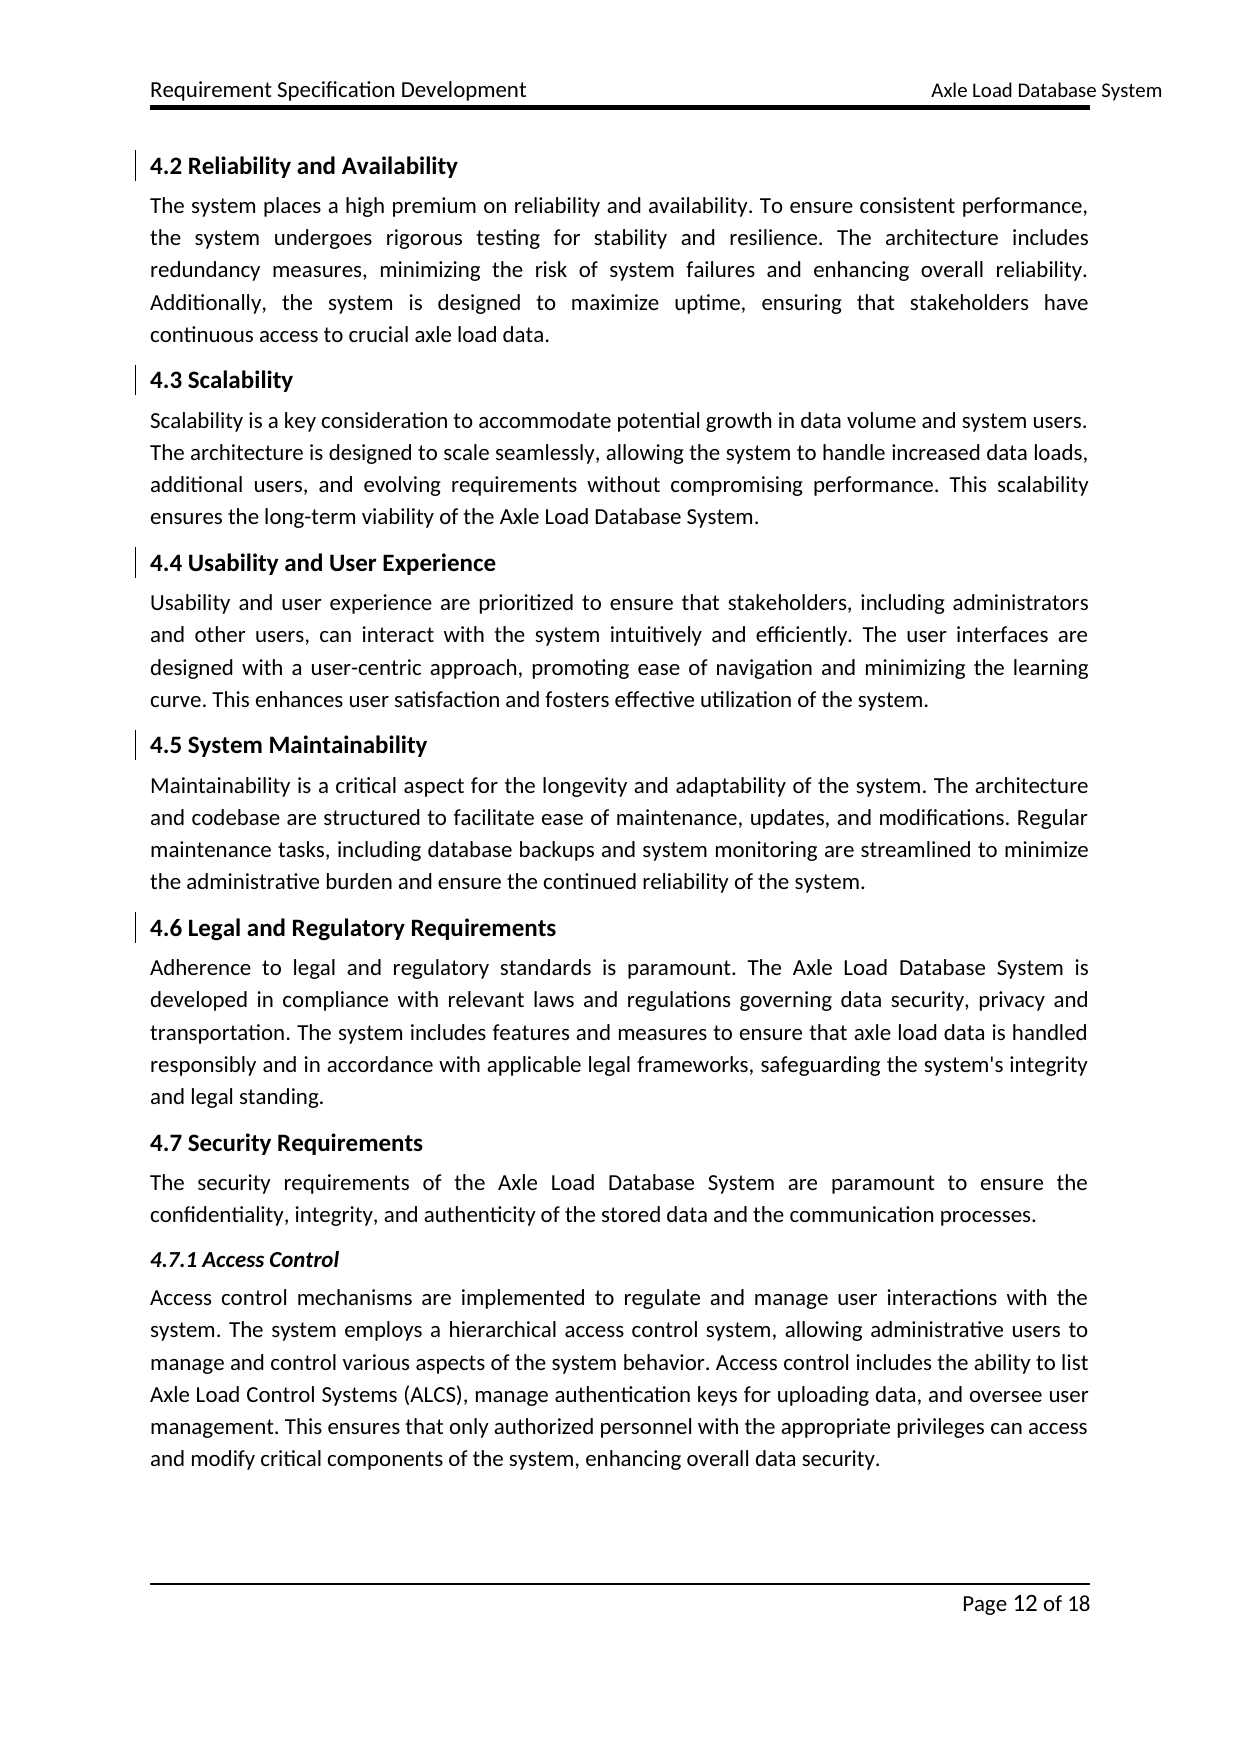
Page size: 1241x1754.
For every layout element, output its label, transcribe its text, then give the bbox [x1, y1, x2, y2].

text Access control mechanisms are implemented to regulate and manage user interactions with the system. The system employs a hierarchical access control system, allowing administrative users to manage and control various aspects of the system behavior. Access control includes the ability to list Axle Load Control Systems (ALCS), manage authentication keys for uploading data, and oversee user management. This ensures that only authorized personnel with the appropriate privileges can access and modify critical components of the system, enhancing overall data security. [150, 1283, 1090, 1472]
text Usability and user experience are prioritized to ensure that stakeholders, including administrators and other users, can interact with the system intuitively and efficiently. The user interfaces are designed with a user-centric approach, promoting ease of navigation and minimizing the learning curve. This enhances user satisfaction and fosters effective utilization of the system. [150, 588, 1090, 713]
text Adherence to legal and regulatory standards is paramount. The Axle Load Database System is developed in compliance with relevant laws and regulations governing data security, privacy and transportation. The system includes features and measures to ensure that axle load data is handled responsibly and in accordance with applicable legal frameworks, safeguarding the system's integrity and legal standing. [150, 953, 1090, 1110]
text The system places a high premium on reliability and availability. To ensure consistent performance, the system undergoes rigorous testing for stability and resilience. The architecture includes redundancy measures, minimizing the risk of system failures and enhancing overall reliability. Additionally, the system is designed to maximize uptime, ensuring that stakeholders have continuous access to crucial axle load data. [150, 191, 1090, 348]
subtitle 4.2 Reliability and Availability [150, 150, 1090, 181]
subtitle 4.7 Security Requirements [150, 1127, 1090, 1157]
text Maintainability is a critical aspect for the longevity and adaptability of the system. The architecture and codebase are structured to facilitate ease of maintenance, updates, and modifications. Regular maintenance tasks, including database backups and system monitoring are streamlined to minimize the administrative burden and ensure the continued reliability of the system. [150, 771, 1090, 896]
text Scalability is a key consideration to accommodate potential growth in data volume and system users. The architecture is designed to scale seamlessly, allowing the system to handle increased data loads, additional users, and evolving requirements without compromising performance. This scalability ensures the long-term viability of the Axle Load Database System. [150, 406, 1090, 531]
subtitle 4.5 System Maintainability [150, 730, 1090, 760]
subtitle 4.4 Usability and User Experience [150, 547, 1090, 578]
subtitle 4.6 Legal and Regulatory Requirements [150, 912, 1090, 943]
subtitle 4.7.1 Access Control [150, 1245, 1090, 1273]
text The security requirements of the Axle Load Database System are paramount to ensure the confidentiality, integrity, and authenticity of the stored data and the communication processes. [150, 1168, 1090, 1228]
subtitle 4.3 Scalability [150, 365, 1090, 395]
